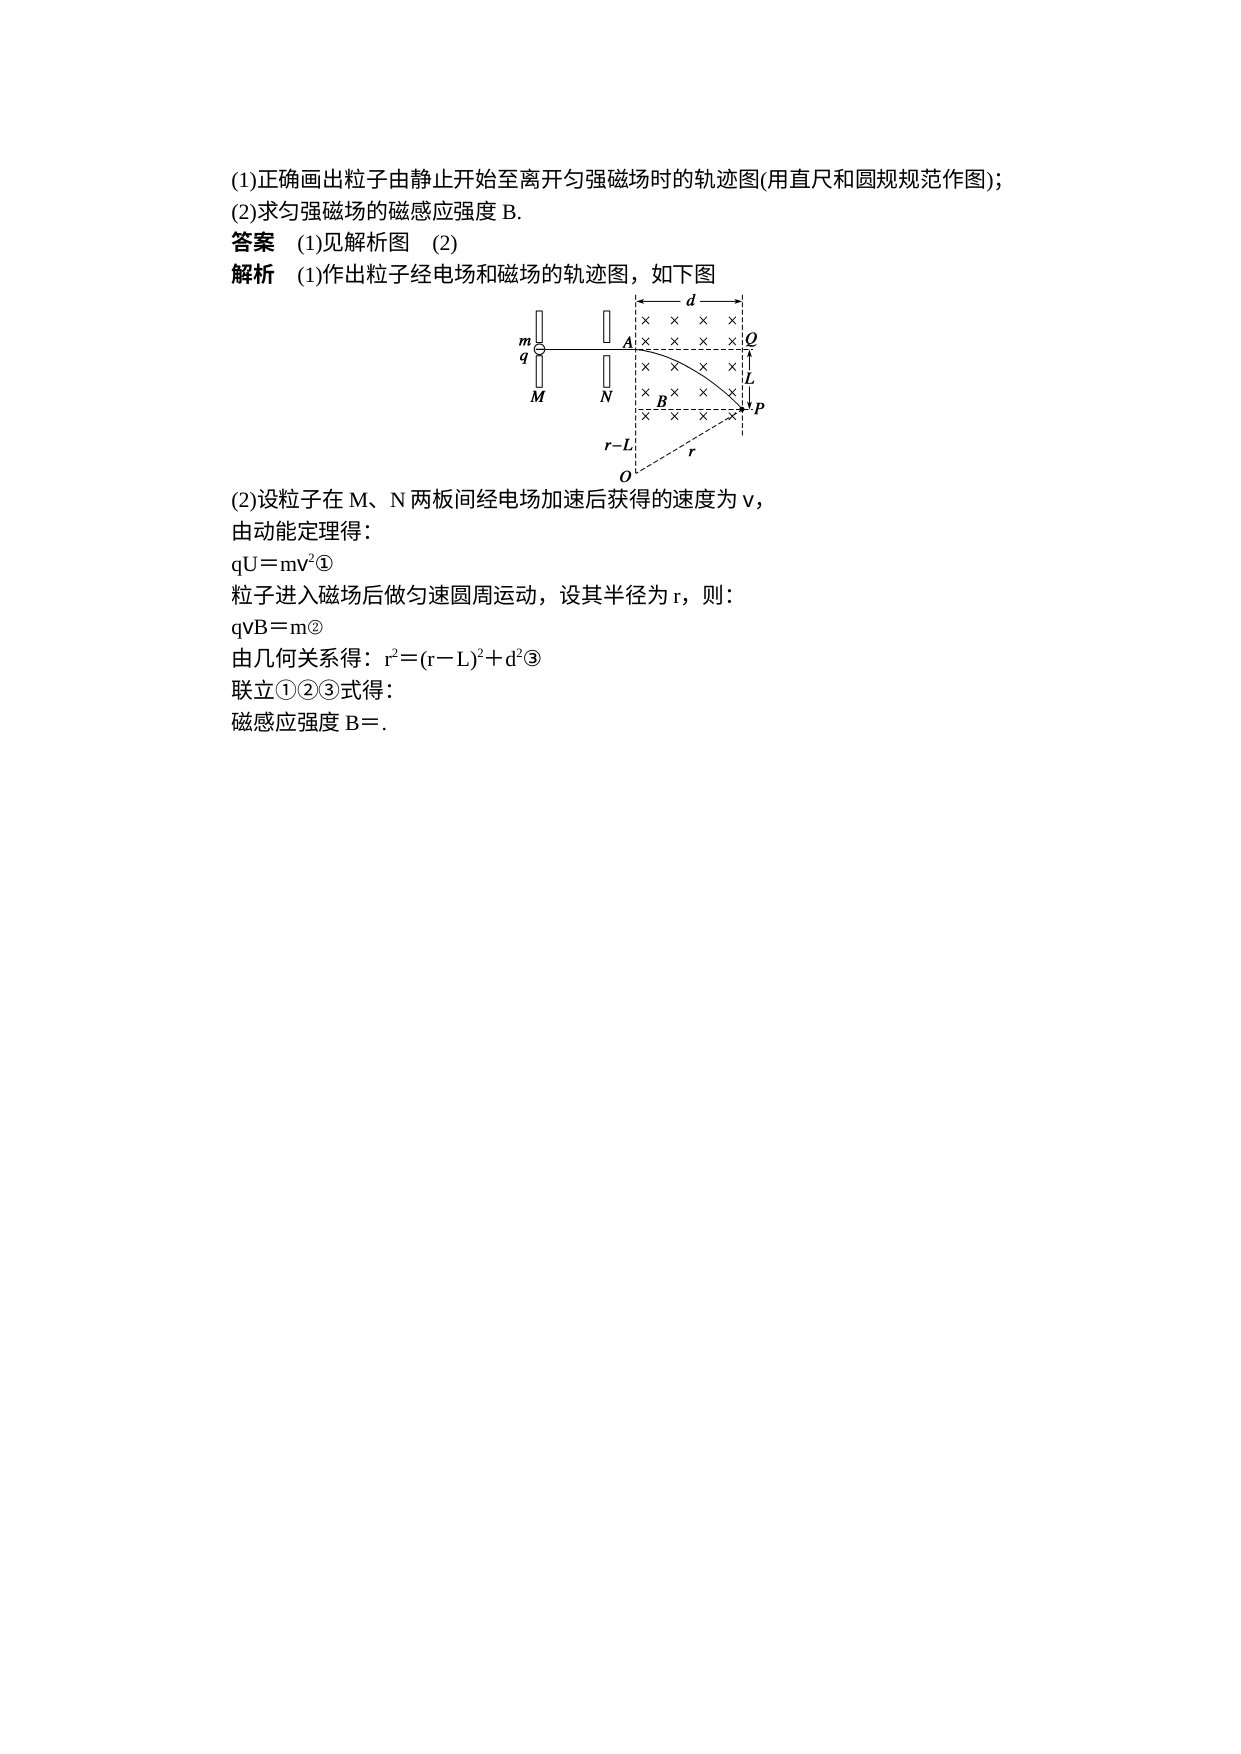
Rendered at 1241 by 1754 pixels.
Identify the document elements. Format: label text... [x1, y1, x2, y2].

text (2)求匀强磁场的磁感应强度B. [187, 194, 1053, 225]
text 联立①②③式得： [187, 673, 1053, 704]
picture [516, 288, 767, 483]
text 由动能定理得： [187, 514, 1053, 546]
text 答案 (1)见解析图 (2) [187, 225, 1053, 257]
text 粒子进入磁场后做匀速圆周运动，设其半径为r，则： [187, 578, 1053, 609]
text 解析 (1)作出粒子经电场和磁场的轨迹图，如下图 [187, 257, 1053, 289]
text (2)设粒子在M、N两板间经电场加速后获得的速度为v， [187, 482, 1053, 514]
text 由几何关系得：r2＝(r－L)2＋d2③ [187, 641, 1053, 673]
text qvB＝m② [187, 609, 1053, 641]
text 磁感应强度B＝. [187, 704, 1053, 736]
text (1)正确画出粒子由静止开始至离开匀强磁场时的轨迹图(用直尺和圆规规范作图)； [187, 162, 1053, 194]
text qU＝mv2① [187, 546, 1053, 578]
